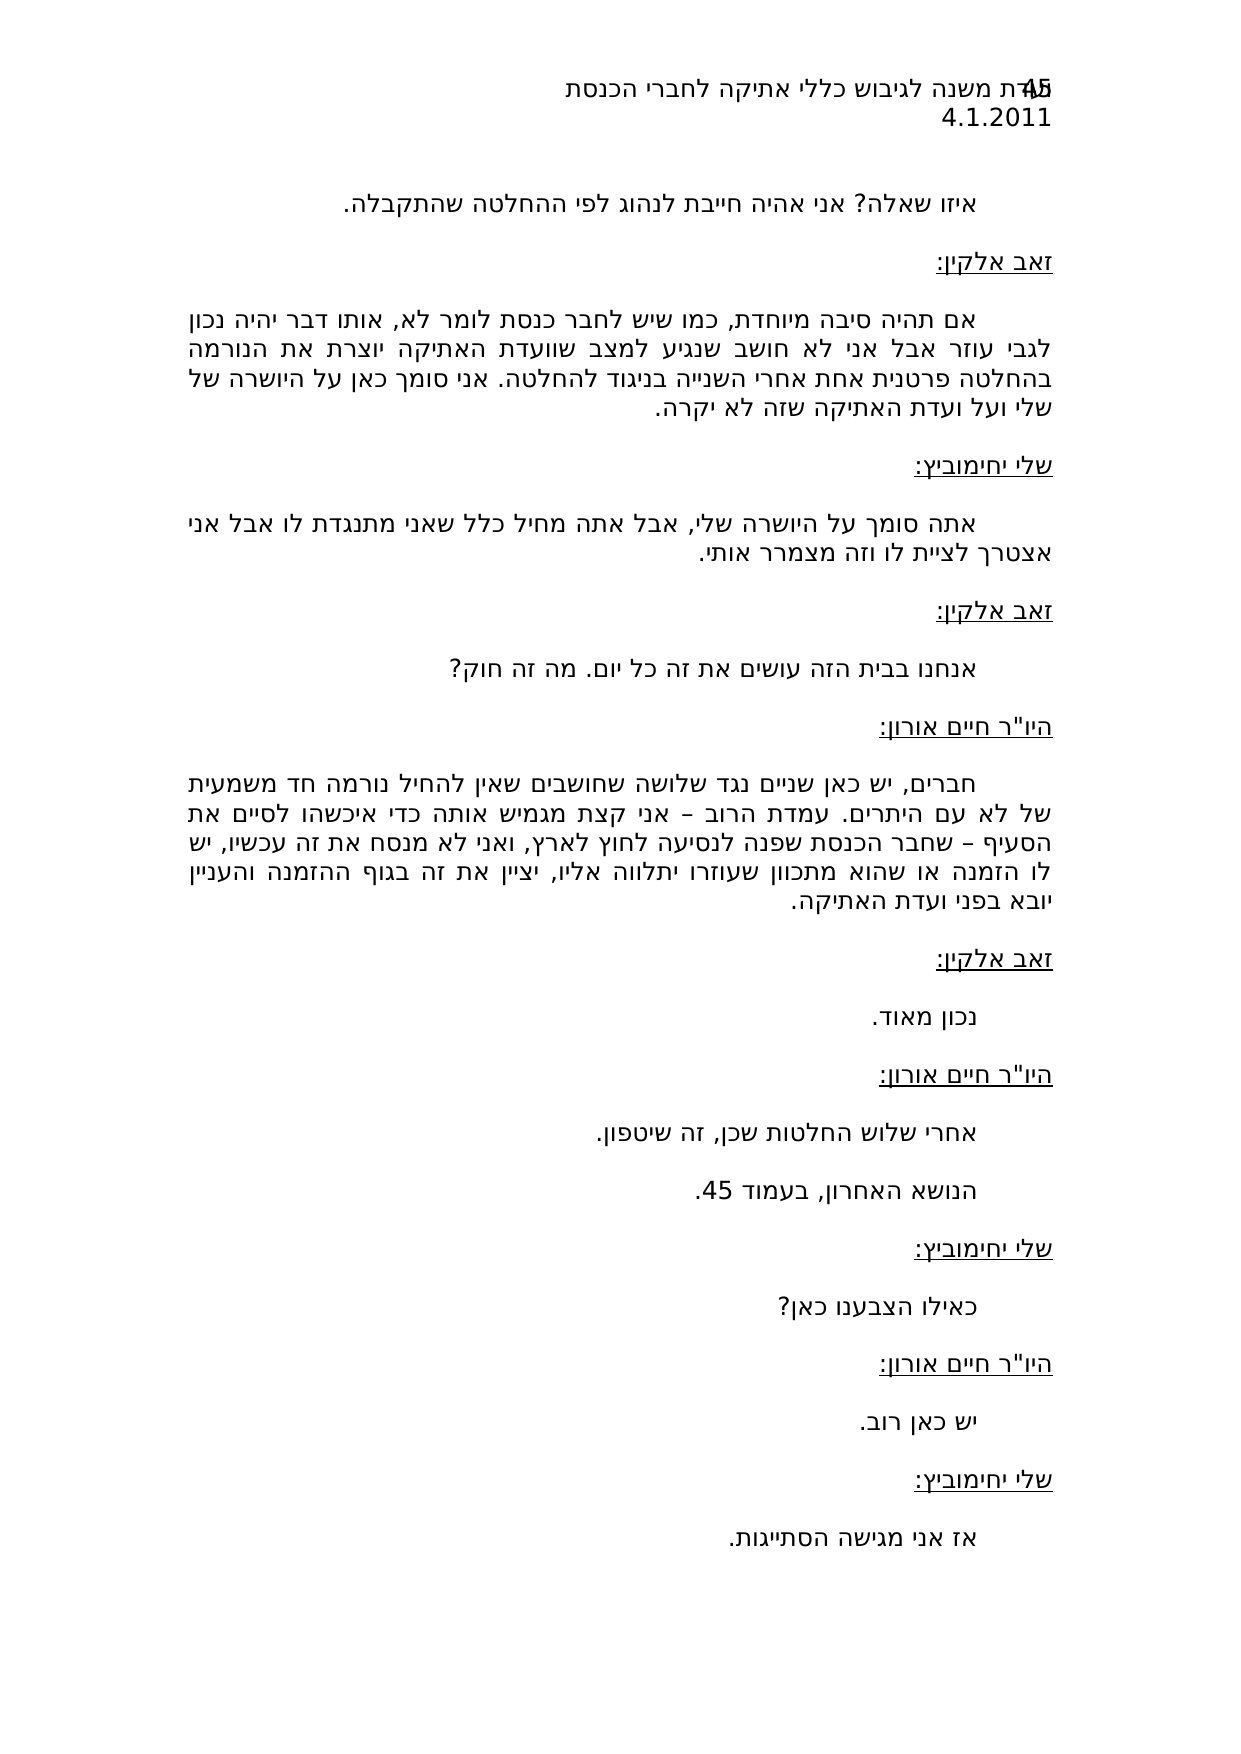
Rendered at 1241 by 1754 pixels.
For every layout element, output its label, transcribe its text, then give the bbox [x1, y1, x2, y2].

text שלי יחימוביץ: [187, 1234, 1053, 1263]
text שלי יחימוביץ: [187, 451, 1053, 480]
text חברים, יש כאן שניים נגד שלושה שחושבים שאין להחיל נורמה חד משמעית של לא עם היתרים. עמדת הרוב – אני קצת מגמיש אותה כדי איכשהו לסיים את הסעיף – שחבר הכנסת שפנה לנסיעה לחוץ לארץ, ואני לא מנסח את זה עכשיו, יש לו הזמנה או שהוא מתכוון שעוזרו יתלווה אליו, יציין את זה בגוף ההזמנה והעניין יובא בפני ועדת האתיקה. [187, 769, 1053, 915]
text זאב אלקין: [187, 944, 1053, 973]
text אז אני מגישה הסתייגות. [187, 1523, 1053, 1552]
text היו"ר חיים אורון: [187, 712, 1053, 741]
text איזו שאלה? אני אהיה חייבת לנהוג לפי ההחלטה שהתקבלה. [187, 189, 1053, 219]
text שלי יחימוביץ: [187, 1465, 1053, 1494]
text זאב אלקין: [187, 596, 1053, 625]
text אחרי שלוש החלטות שכן, זה שיטפון. [187, 1118, 1053, 1147]
text נכון מאוד. [187, 1002, 1053, 1031]
text אם תהיה סיבה מיוחדת, כמו שיש לחבר כנסת לומר לא, אותו דבר יהיה נכון לגבי עוזר אבל אני לא חושב שנגיע למצב שוועדת האתיקה יוצרת את הנורמה בהחלטה פרטנית אחת אחרי השנייה בניגוד להחלטה. אני סומך כאן על היושרה של שלי ועל ועדת האתיקה שזה לא יקרה. [187, 305, 1053, 422]
text היו"ר חיים אורון: [187, 1349, 1053, 1379]
text היו"ר חיים אורון: [187, 1060, 1053, 1089]
text יש כאן רוב. [187, 1407, 1053, 1437]
text אנחנו בבית הזה עושים את זה כל יום. מה זה חוק? [187, 654, 1053, 683]
text הנושא האחרון, בעמוד 45. [187, 1176, 1053, 1205]
text אתה סומך על היושרה שלי, אבל אתה מחיל כלל שאני מתנגדת לו אבל אני אצטרך לציית לו וזה מצמרר אותי. [187, 509, 1053, 567]
text כאילו הצבענו כאן? [187, 1292, 1053, 1321]
text זאב אלקין: [187, 247, 1053, 277]
